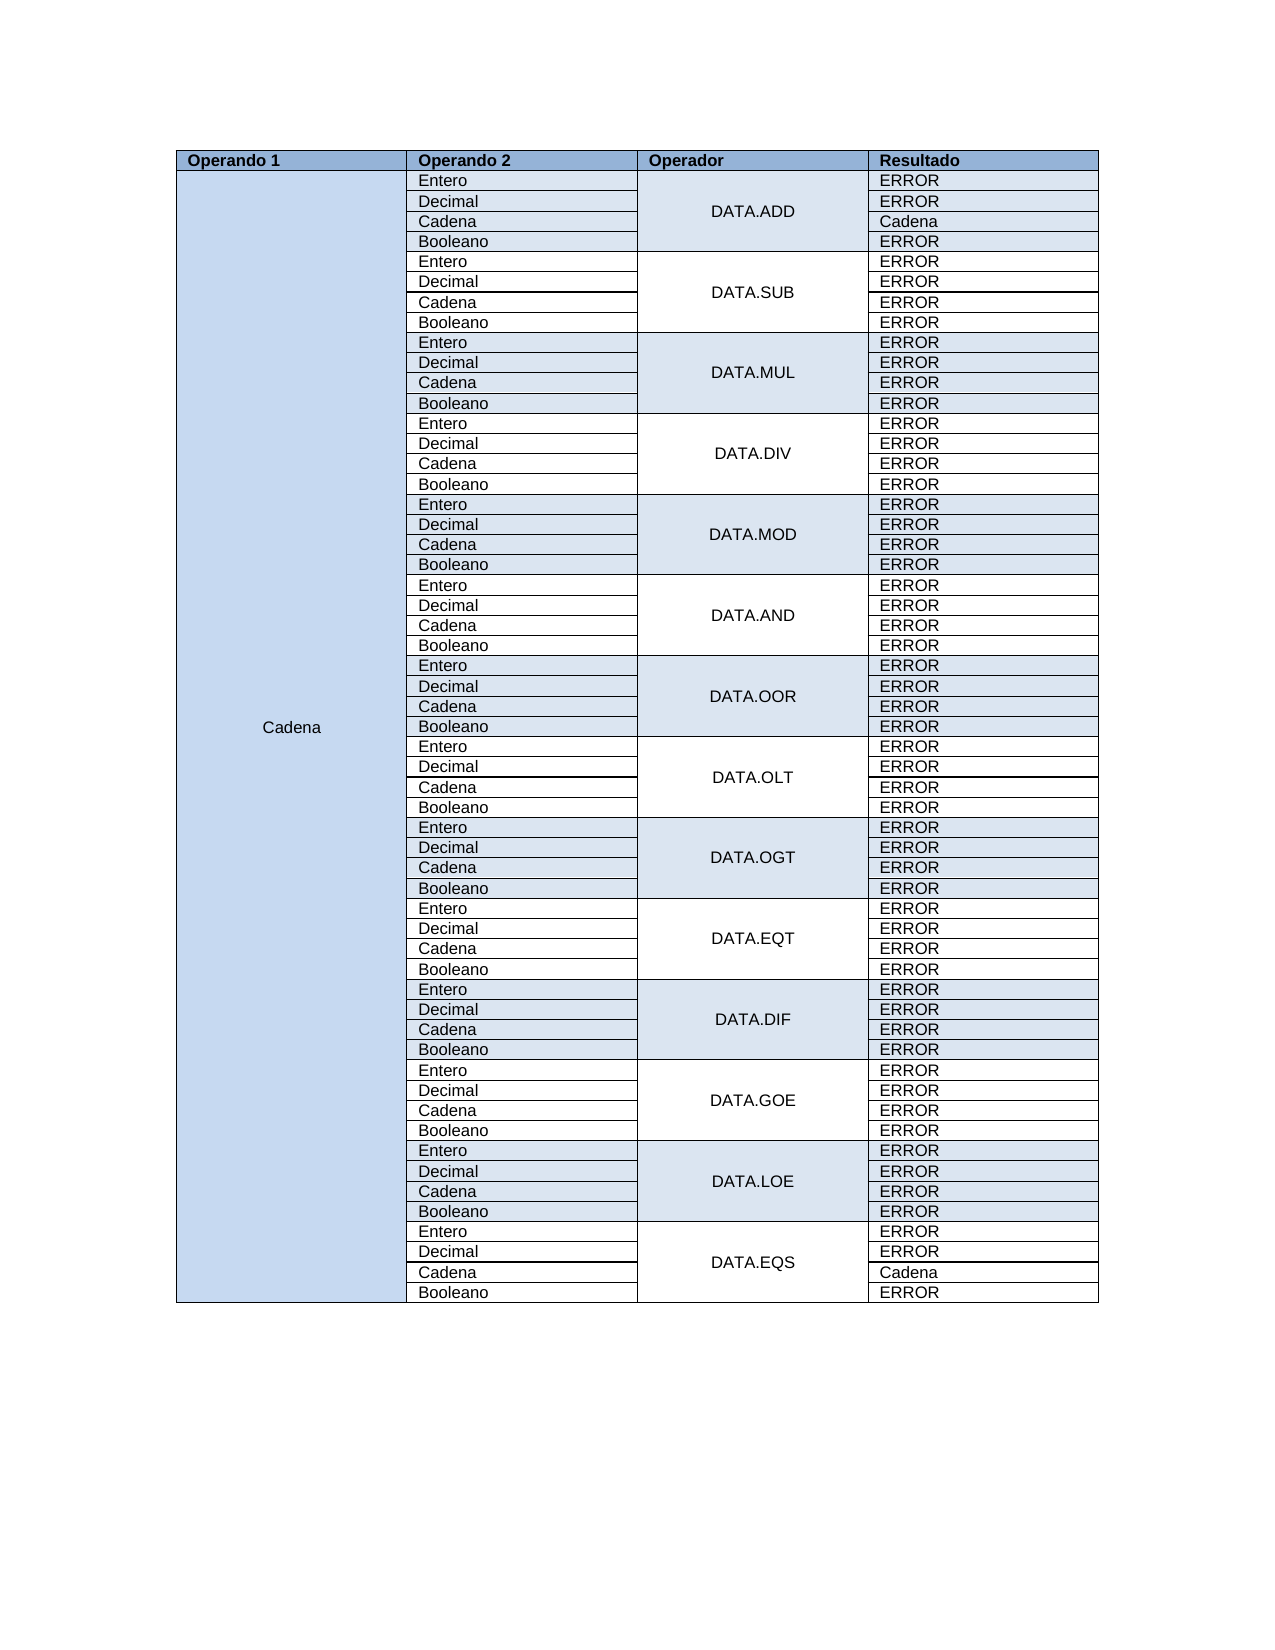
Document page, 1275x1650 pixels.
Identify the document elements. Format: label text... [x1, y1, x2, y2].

table_cell ERROR [869, 313, 1098, 332]
table_cell DATA.AND [638, 575, 868, 655]
table_cell DATA.ADD [638, 171, 868, 251]
table_cell Booleano [407, 1202, 637, 1221]
table_cell ERROR [869, 191, 1098, 211]
table_cell ERROR [869, 1141, 1098, 1160]
table_cell Booleano [407, 959, 637, 978]
table_cell Decimal [407, 1161, 637, 1181]
table_cell ERROR [869, 1222, 1098, 1241]
table_cell Entero [407, 252, 637, 271]
table_cell ERROR [869, 656, 1098, 675]
table_cell ERROR [869, 535, 1098, 554]
table_cell ERROR [869, 676, 1098, 696]
table_cell ERROR [869, 434, 1098, 453]
table_cell Booleano [407, 1121, 637, 1140]
table_cell Decimal [407, 1081, 637, 1100]
table_cell ERROR [869, 757, 1098, 776]
table_cell ERROR [869, 353, 1098, 372]
table_cell Booleano [407, 474, 637, 493]
table_cell Cadena [407, 373, 637, 392]
table_cell Cadena [869, 212, 1098, 231]
table_cell DATA.OGT [638, 818, 868, 898]
table_cell Entero [407, 899, 637, 918]
table_cell DATA.EQS [638, 1222, 868, 1302]
table_cell ERROR [869, 1161, 1098, 1181]
table_cell ERROR [869, 373, 1098, 392]
table_cell DATA.LOE [638, 1141, 868, 1221]
table_cell ERROR [869, 717, 1098, 736]
table_cell DATA.OLT [638, 737, 868, 817]
table_cell Decimal [407, 838, 637, 857]
table_cell Entero [407, 171, 637, 190]
table_cell Booleano [407, 313, 637, 332]
table_cell Cadena [407, 293, 637, 312]
table_cell Decimal [407, 515, 637, 534]
table_cell Cadena [407, 454, 637, 473]
table_cell ERROR [869, 1182, 1098, 1201]
table_cell ERROR [869, 818, 1098, 837]
table_cell Cadena [407, 778, 637, 797]
table_header Resultado [869, 151, 1098, 170]
table_cell Entero [407, 414, 637, 433]
table_cell ERROR [869, 1242, 1098, 1261]
table_cell ERROR [869, 394, 1098, 413]
table_cell Booleano [407, 879, 637, 898]
table_cell Decimal [407, 191, 637, 211]
table_cell ERROR [869, 414, 1098, 433]
table_cell Cadena [177, 171, 406, 1302]
table_cell ERROR [869, 232, 1098, 251]
table_cell ERROR [869, 899, 1098, 918]
table_cell Decimal [407, 919, 637, 938]
table_cell Entero [407, 575, 637, 594]
table_cell ERROR [869, 555, 1098, 574]
table_cell Booleano [407, 717, 637, 736]
table_cell Cadena [407, 1020, 637, 1039]
table_cell Entero [407, 495, 637, 514]
table_cell ERROR [869, 454, 1098, 473]
table_cell ERROR [869, 798, 1098, 817]
table_cell ERROR [869, 697, 1098, 716]
table_cell Entero [407, 1222, 637, 1241]
table_cell ERROR [869, 1040, 1098, 1059]
table_cell Cadena [407, 1101, 637, 1120]
table_cell Decimal [407, 272, 637, 291]
table_cell Entero [407, 737, 637, 756]
table_cell Booleano [407, 555, 637, 574]
table_cell Entero [407, 333, 637, 352]
table_cell ERROR [869, 272, 1098, 291]
table_cell ERROR [869, 980, 1098, 999]
table_cell Cadena [407, 1263, 637, 1282]
table_cell ERROR [869, 1000, 1098, 1019]
table_cell ERROR [869, 1060, 1098, 1079]
table_cell DATA.DIF [638, 980, 868, 1059]
table_cell ERROR [869, 1202, 1098, 1221]
table_cell DATA.OOR [638, 656, 868, 736]
table_cell Booleano [407, 394, 637, 413]
table_cell ERROR [869, 596, 1098, 615]
table_cell Cadena [407, 535, 637, 554]
table_cell ERROR [869, 919, 1098, 938]
table_cell ERROR [869, 1020, 1098, 1039]
table_cell ERROR [869, 1283, 1098, 1302]
table_cell ERROR [869, 474, 1098, 493]
table_cell Booleano [407, 232, 637, 251]
table_cell Cadena [869, 1263, 1098, 1282]
table_cell DATA.SUB [638, 252, 868, 332]
table_cell Cadena [407, 212, 637, 231]
table_cell Entero [407, 1141, 637, 1160]
table_cell Cadena [407, 1182, 637, 1201]
table_cell ERROR [869, 293, 1098, 312]
table_cell ERROR [869, 495, 1098, 514]
table_cell ERROR [869, 1081, 1098, 1100]
table_header Operando 2 [407, 151, 637, 170]
table_header Operador [638, 151, 868, 170]
table_cell DATA.MOD [638, 495, 868, 574]
table_cell Booleano [407, 636, 637, 655]
table_cell DATA.DIV [638, 414, 868, 493]
table_cell ERROR [869, 333, 1098, 352]
table_cell DATA.EQT [638, 899, 868, 978]
table_cell Entero [407, 980, 637, 999]
table_cell DATA.MUL [638, 333, 868, 413]
table_cell ERROR [869, 616, 1098, 635]
table_cell Booleano [407, 798, 637, 817]
table_cell ERROR [869, 858, 1098, 877]
table_cell Cadena [407, 939, 637, 958]
table_cell Decimal [407, 757, 637, 776]
table_cell ERROR [869, 939, 1098, 958]
table_cell Decimal [407, 1000, 637, 1019]
table_cell Cadena [407, 616, 637, 635]
table_cell ERROR [869, 252, 1098, 271]
table_cell Entero [407, 818, 637, 837]
table_cell ERROR [869, 1121, 1098, 1140]
table_cell Decimal [407, 353, 637, 372]
table_cell DATA.GOE [638, 1060, 868, 1140]
table_cell Decimal [407, 434, 637, 453]
table_cell Decimal [407, 596, 637, 615]
table_cell Entero [407, 656, 637, 675]
table_cell ERROR [869, 1101, 1098, 1120]
table_header Operando 1 [177, 151, 406, 170]
table_cell Cadena [407, 858, 637, 877]
table_cell Booleano [407, 1040, 637, 1059]
table_cell ERROR [869, 879, 1098, 898]
table_cell Entero [407, 1060, 637, 1079]
table_cell ERROR [869, 636, 1098, 655]
table_cell ERROR [869, 515, 1098, 534]
table_cell ERROR [869, 575, 1098, 594]
table_cell ERROR [869, 838, 1098, 857]
table_cell Decimal [407, 1242, 637, 1261]
table_cell Decimal [407, 676, 637, 696]
table_cell ERROR [869, 959, 1098, 978]
table_cell Booleano [407, 1283, 637, 1302]
table_cell Cadena [407, 697, 637, 716]
table_cell ERROR [869, 737, 1098, 756]
table_cell ERROR [869, 778, 1098, 797]
table_cell ERROR [869, 171, 1098, 190]
